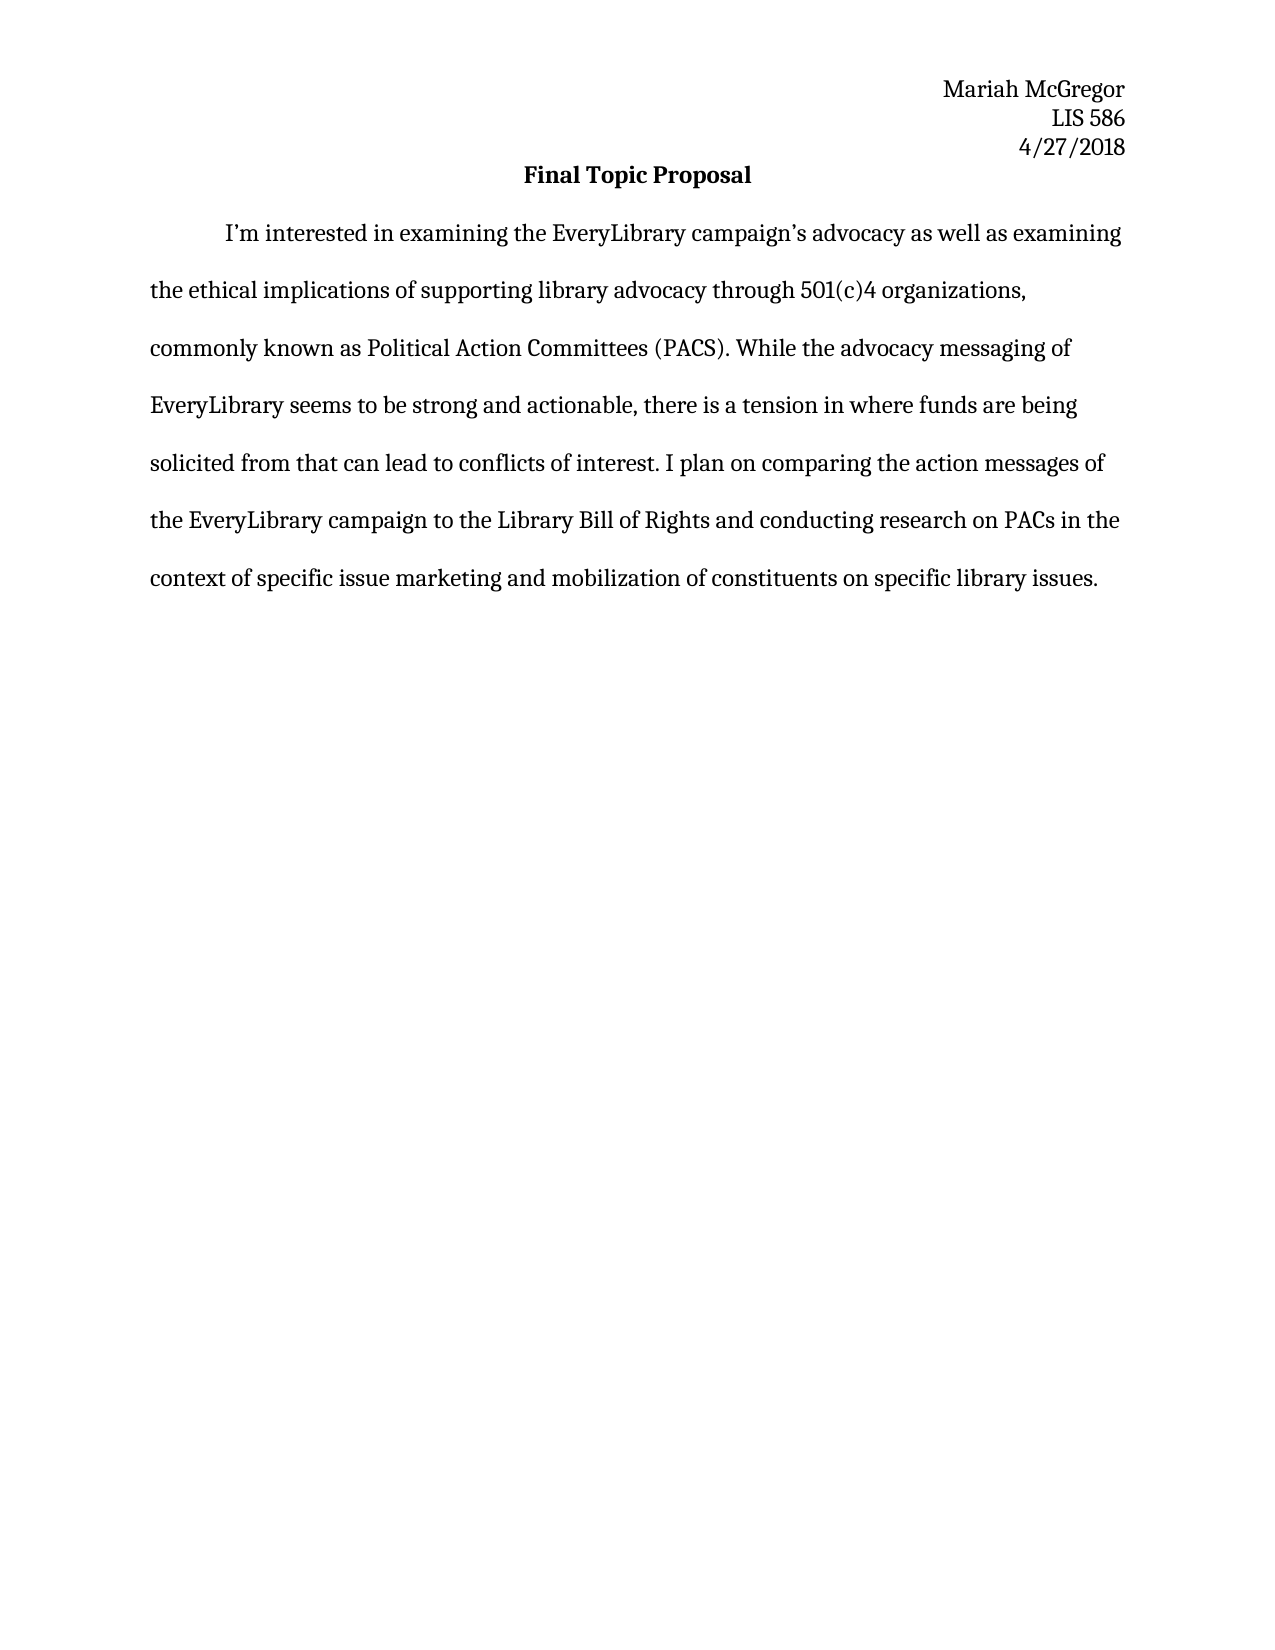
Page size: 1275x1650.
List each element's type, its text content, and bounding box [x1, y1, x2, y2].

text I’m interested in examining the EveryLibrary campaign’s advocacy as well as examining the ethical implications of supporting library advocacy through 501(c)4 organizations, commonly known as Political Action Committees (PACS). While the advocacy messaging of EveryLibrary seems to be strong and actionable, there is a tension in where funds are being solicited from that can lead to conflicts of interest. I plan on comparing the action messages of the EveryLibrary campaign to the Library Bill of Rights and conducting research on PACs in the context of specific issue marketing and mobilization of constituents on specific library issues. [150, 219, 1125, 592]
text Final Topic Proposal [150, 161, 1125, 190]
